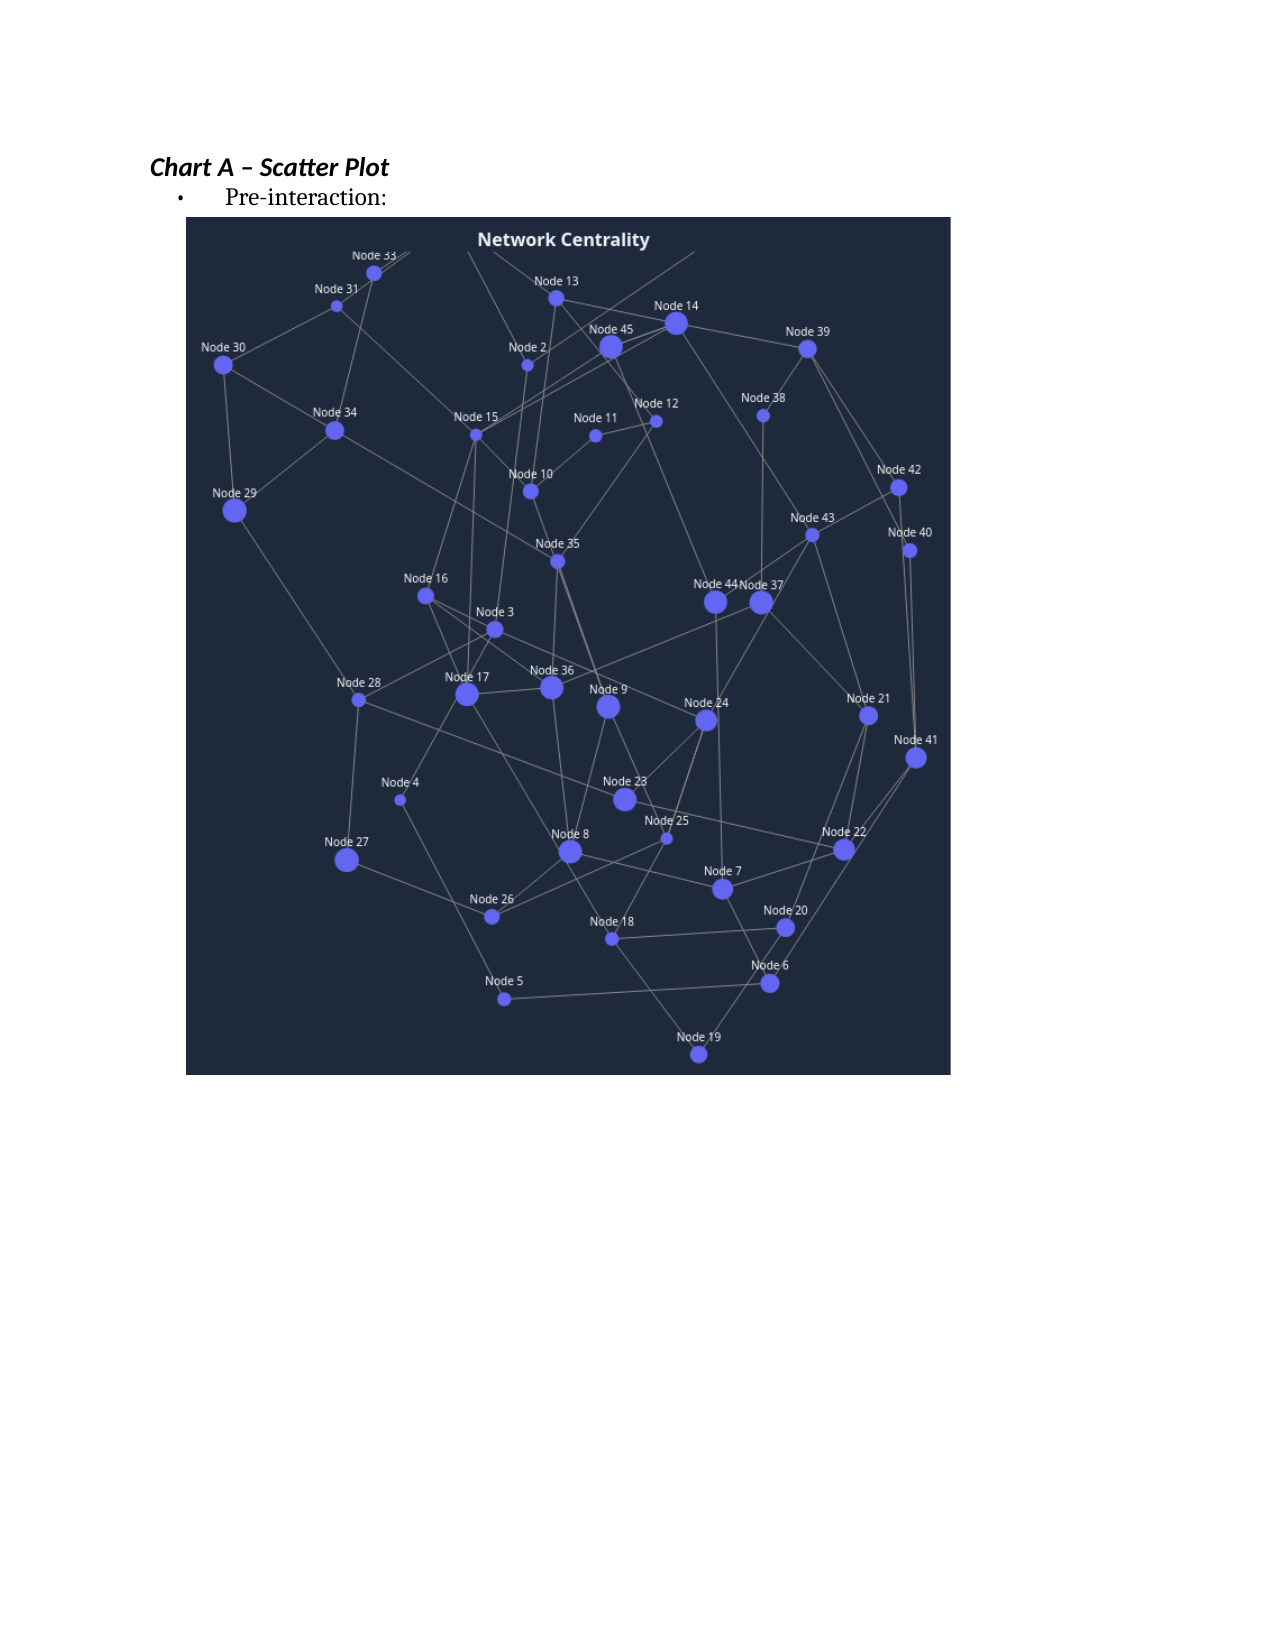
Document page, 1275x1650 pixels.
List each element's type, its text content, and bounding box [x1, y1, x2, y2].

list Pre-interaction: [175, 183, 1125, 212]
picture [186, 217, 951, 1075]
subtitle Chart A – Scatter Plot [150, 150, 1125, 183]
